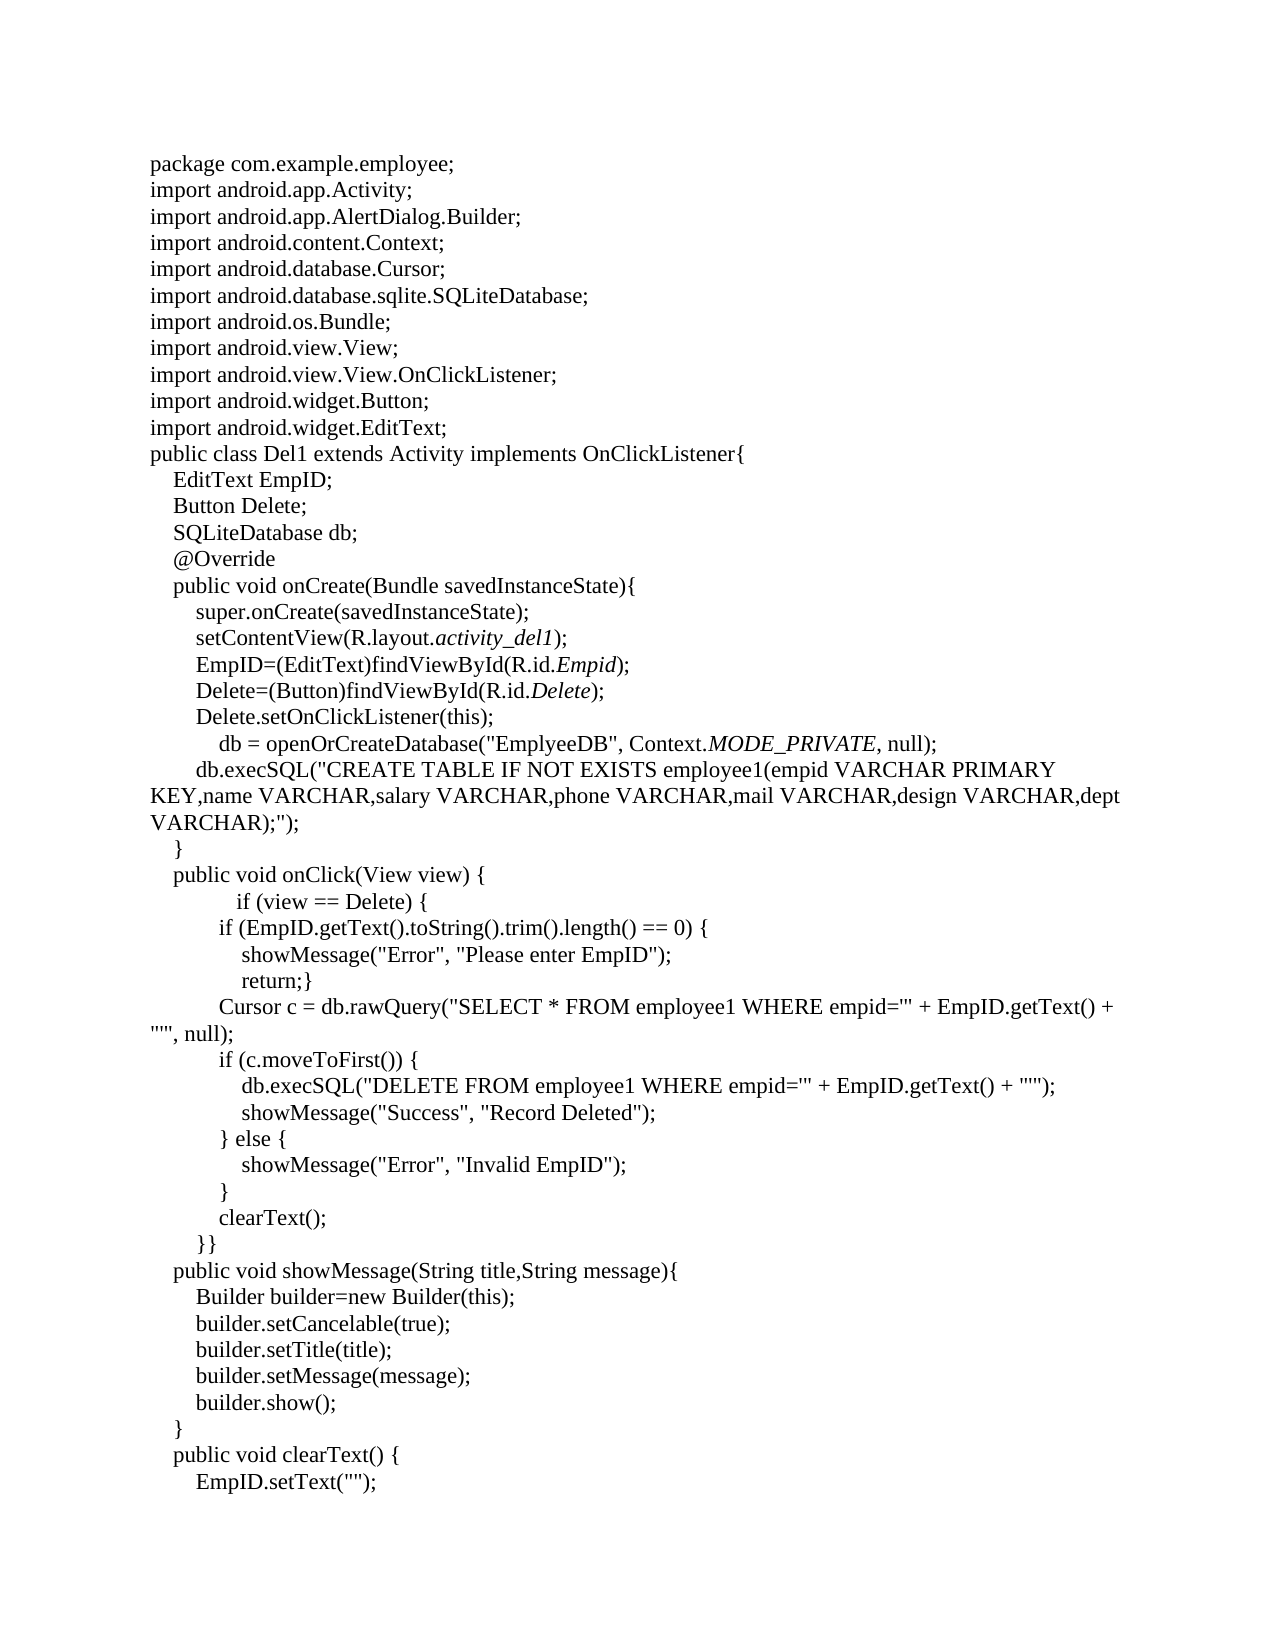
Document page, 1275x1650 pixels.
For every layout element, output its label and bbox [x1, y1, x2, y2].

text [150, 150, 1125, 1494]
